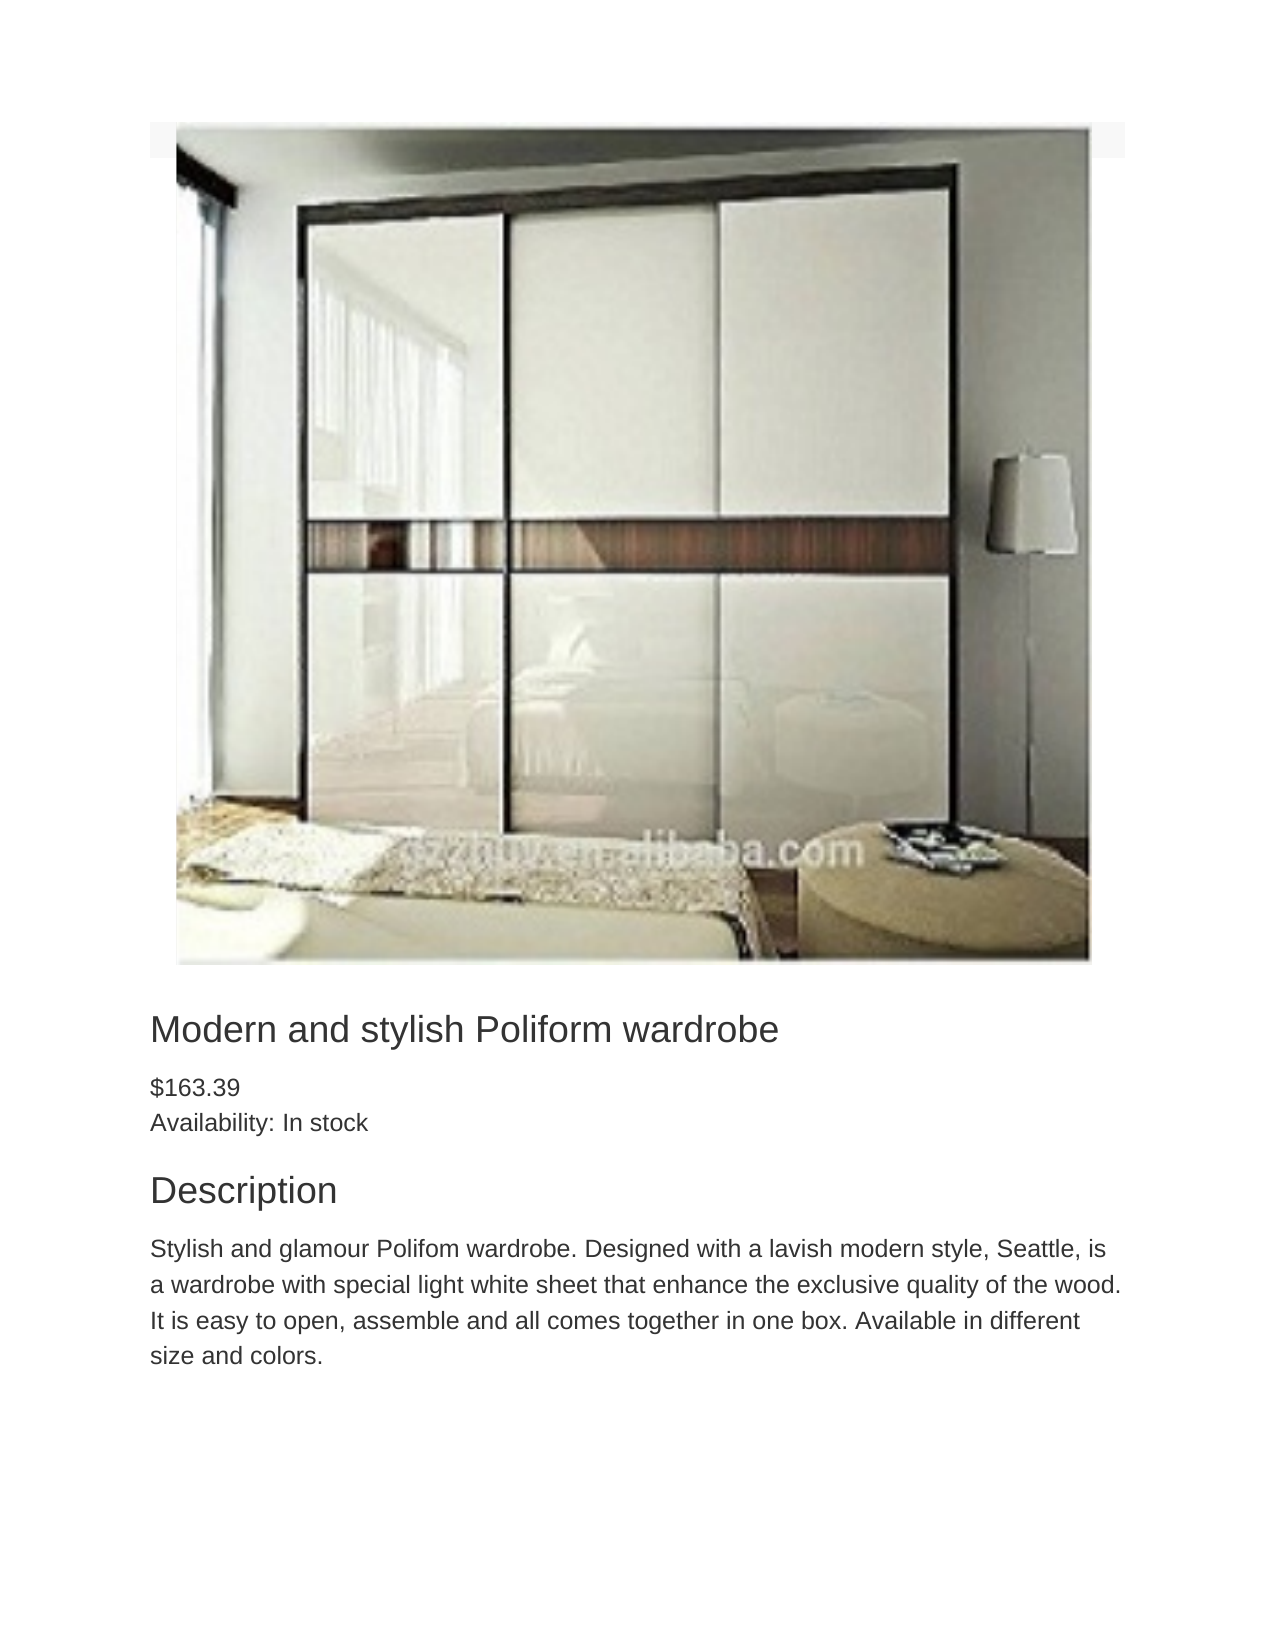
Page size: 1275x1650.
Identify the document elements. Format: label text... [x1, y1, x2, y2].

picture [173, 122, 1091, 962]
text $163.39 [150, 1066, 1125, 1101]
text Stylish and glamour Polifom wardrobe. Designed with a lavish modern style, Seattle, is a wardrobe with special light white sheet that enhance the exclusive quality of the wood. It is easy to open, assemble and all comes together in one box. Available in different size and colors. [150, 1227, 1125, 1370]
text Availability: In stock [150, 1101, 1125, 1137]
text Description [150, 1168, 1125, 1212]
